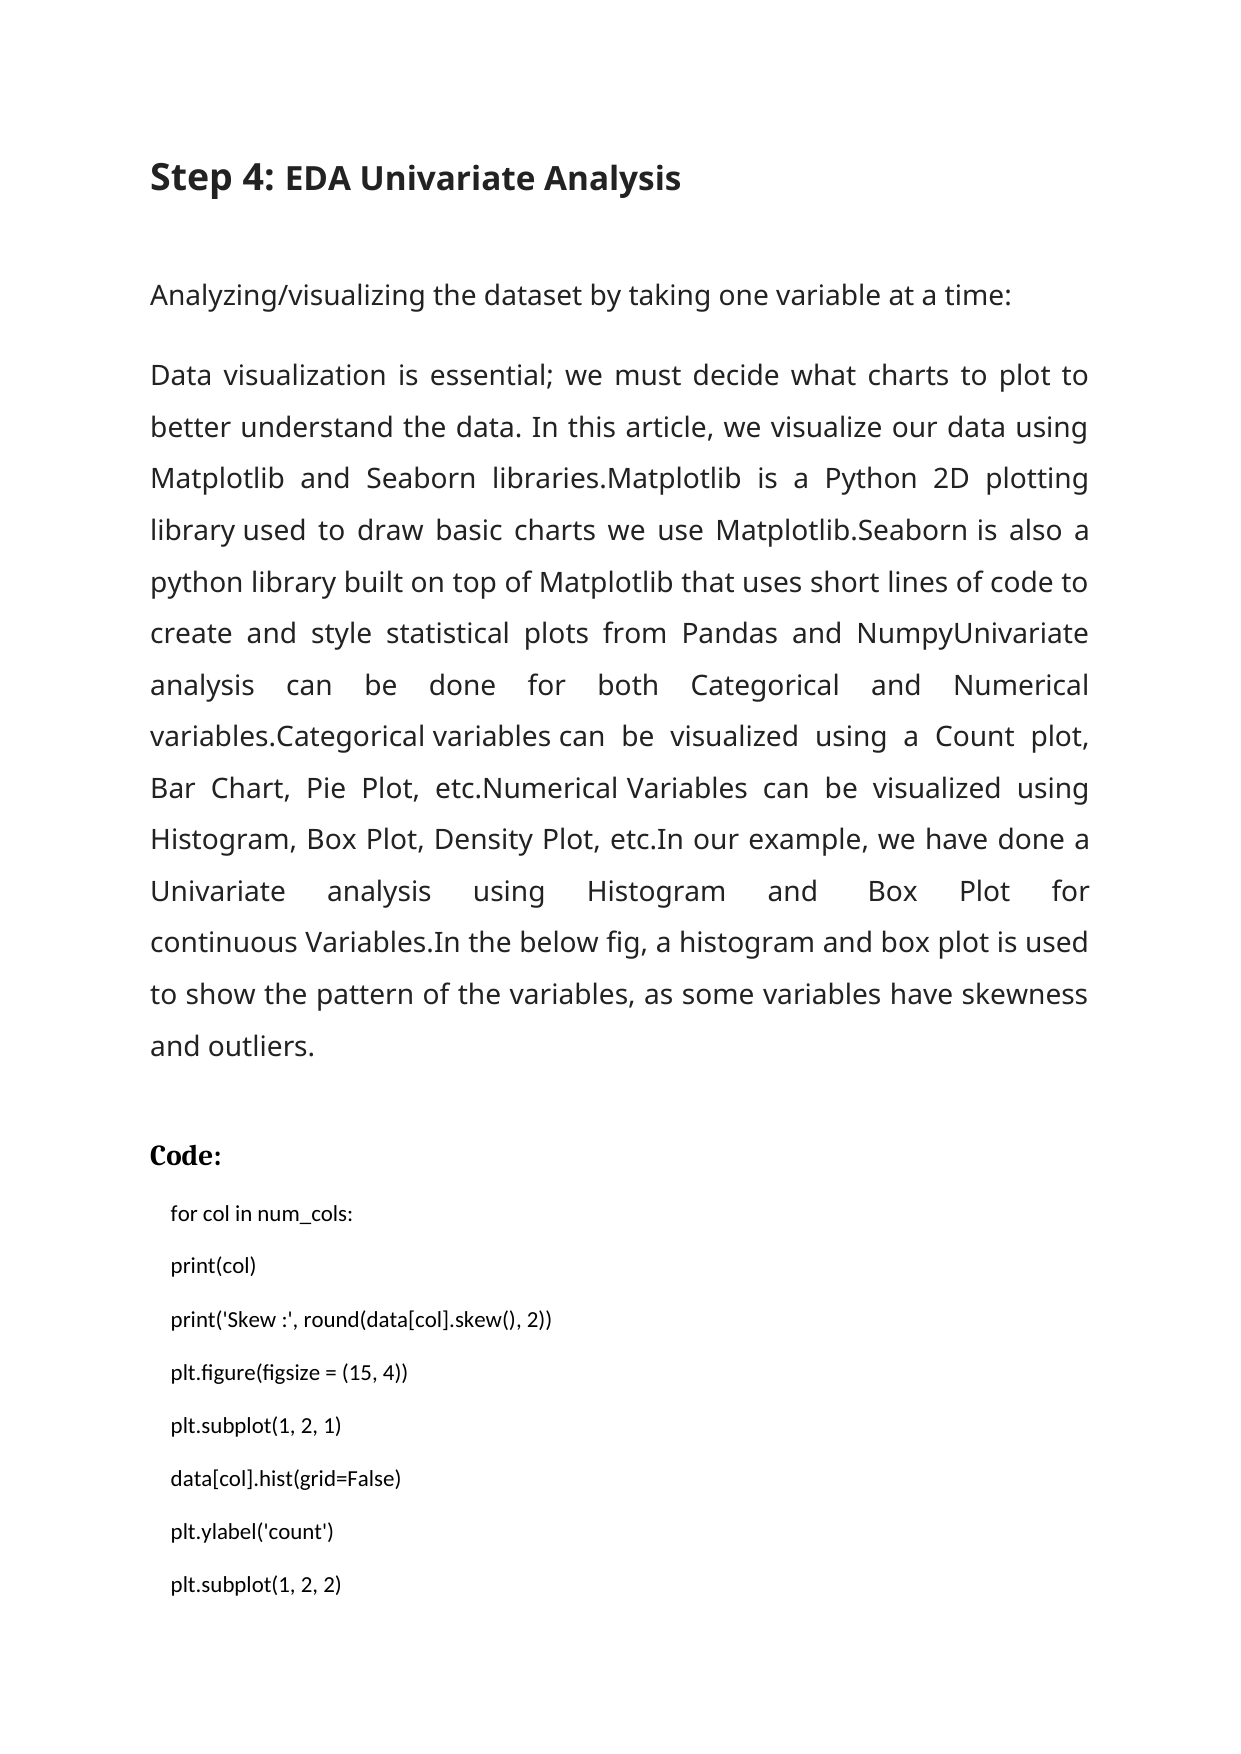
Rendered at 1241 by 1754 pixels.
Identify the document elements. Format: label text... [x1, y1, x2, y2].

text plt.subplot(1, 2, 1) [150, 1411, 1090, 1439]
text plt.subplot(1, 2, 2) [150, 1570, 1090, 1598]
text Analyzing/visualizing the dataset by taking one variable at a time: [150, 262, 1090, 313]
text Code: [150, 1139, 1090, 1173]
subtitle Step 4: EDA Univariate Analysis [150, 150, 1090, 201]
text plt.ylabel('count') [150, 1517, 1090, 1545]
text for col in num_cols: [150, 1199, 1090, 1227]
text print(col) [150, 1252, 1090, 1280]
text Data visualization is essential; we must decide what charts to plot to better understand the data. In this article, we visualize our data using Matplotlib and Seaborn libraries.Matplotlib is a Python 2D plotting library used to draw basic charts we use Matplotlib.Seaborn is also a python library built on top of Matplotlib that uses short lines of code to create and style statistical plots from Pandas and NumpyUnivariate analysis can be done for both Categorical and Numerical variables.Categorical variables can be visualized using a Count plot, Bar Chart, Pie Plot, etc.Numerical Variables can be visualized using Histogram, Box Plot, Density Plot, etc.In our example, we have done a Univariate analysis using Histogram and Box Plot for continuous Variables.In the below fig, a histogram and box plot is used to show the pattern of the variables, as some variables have skewness and outliers. [150, 342, 1090, 1064]
text plt.figure(figsize = (15, 4)) [150, 1358, 1090, 1386]
text data[col].hist(grid=False) [150, 1464, 1090, 1492]
text print('Skew :', round(data[col].skew(), 2)) [150, 1305, 1090, 1333]
